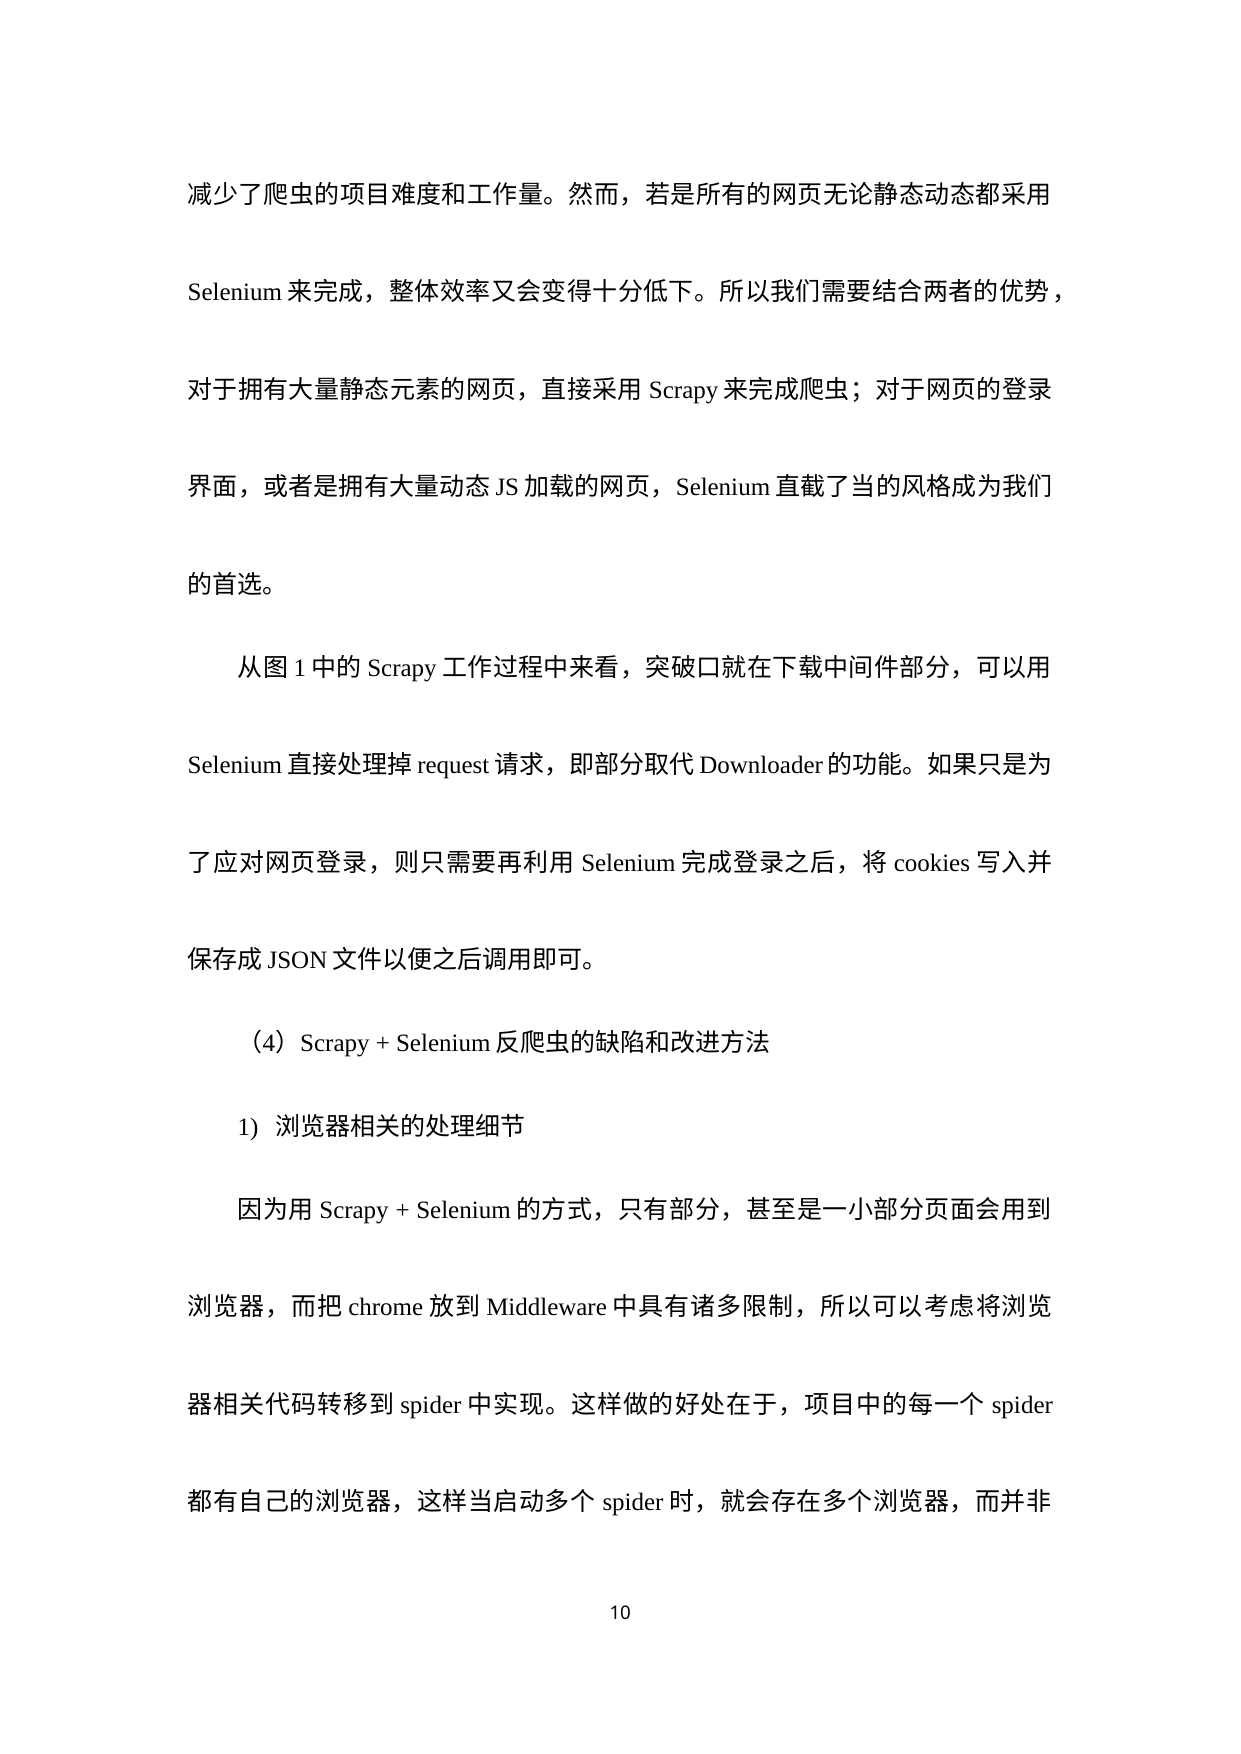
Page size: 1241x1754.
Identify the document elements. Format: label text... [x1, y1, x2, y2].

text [187, 160, 1053, 615]
text （4）Scrapy + Selenium反爬虫的缺陷和改进方法 [187, 1008, 1053, 1073]
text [187, 1175, 1053, 1532]
list 浏览器相关的处理细节 [237, 1092, 1053, 1157]
text 从图1中的Scrapy工作过程中来看，突破口就在下载中间件部分，可以用Selenium直接处理掉request请求，即部分取代Downloader的功能。如果只是为了应对网页登录，则只需要再利用Selenium完成登录之后，将cookies写入并保存成JSON文件以便之后调用即可。 [187, 633, 1053, 990]
